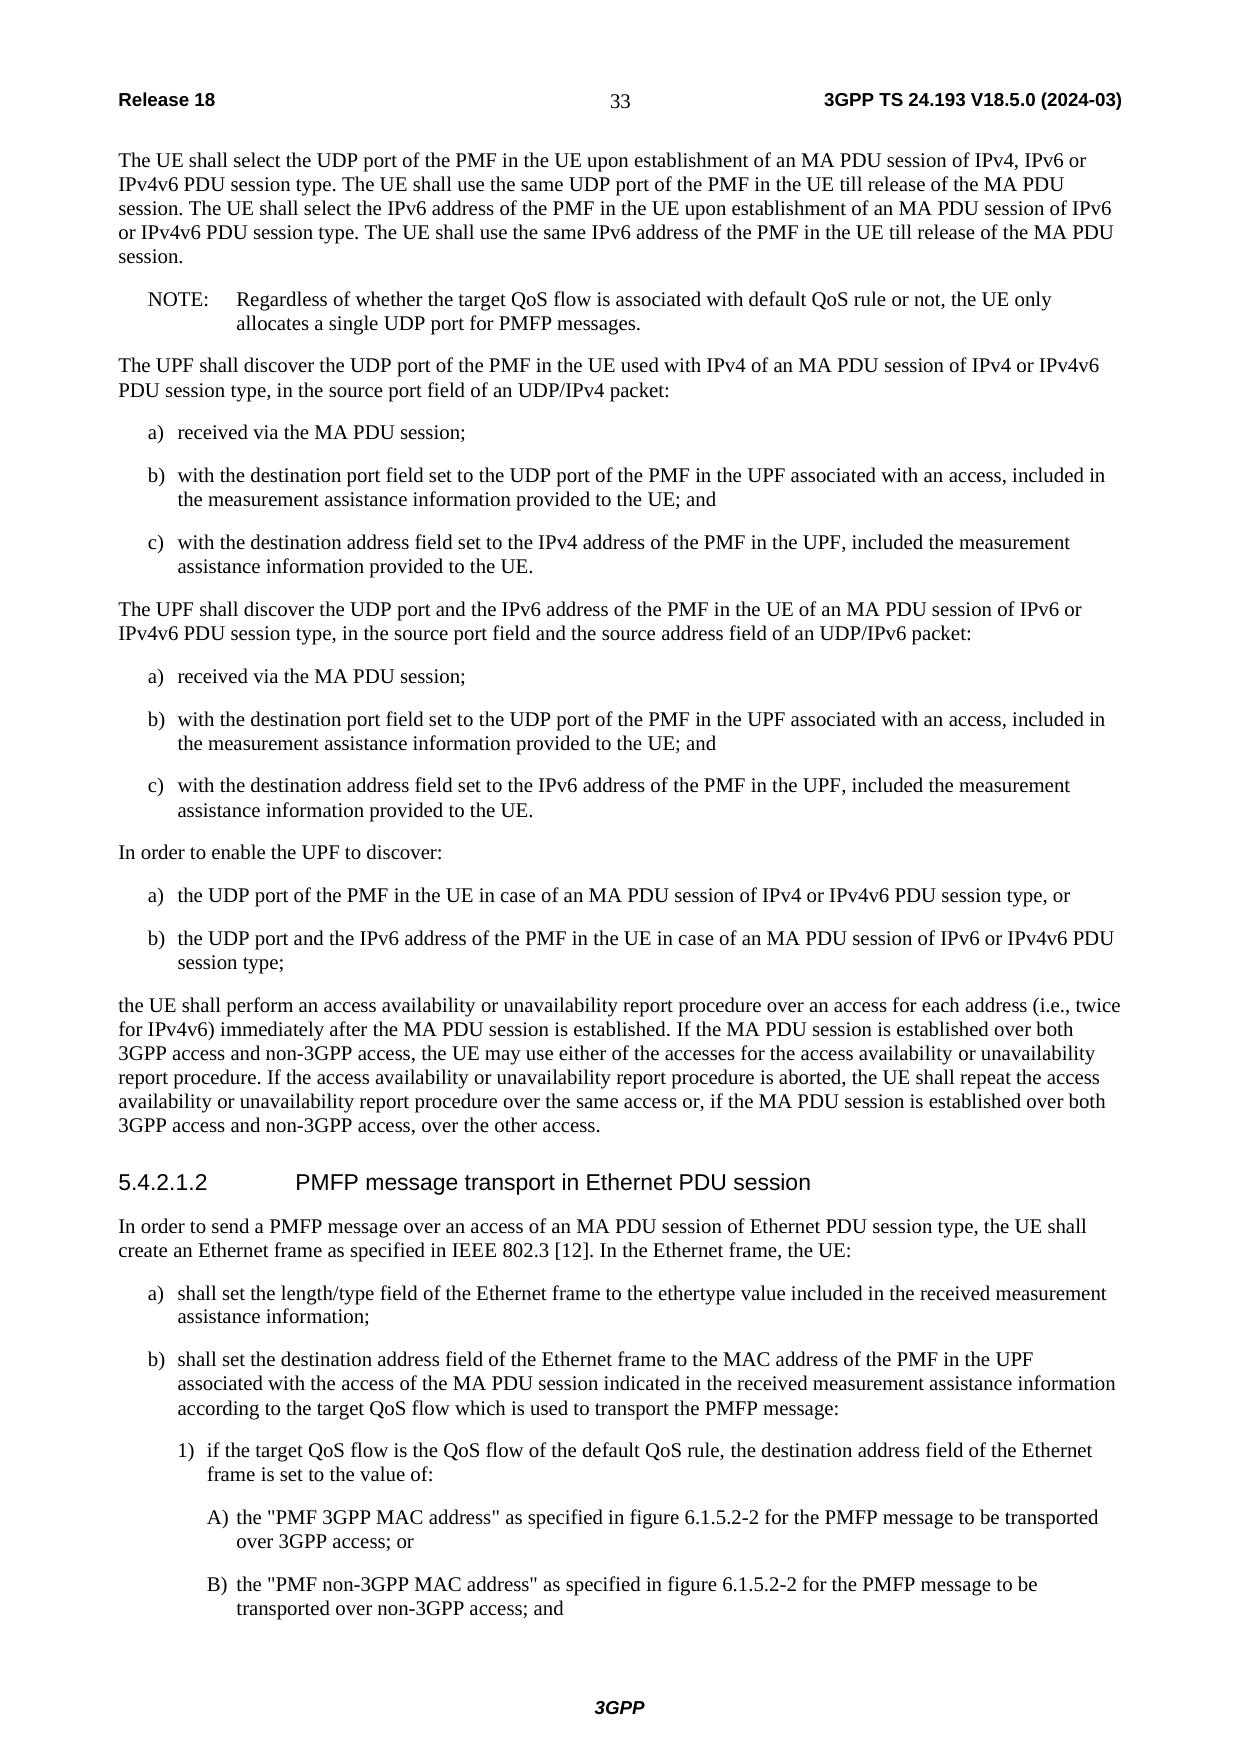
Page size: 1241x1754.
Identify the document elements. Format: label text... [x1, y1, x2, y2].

subtitle 5.4.2.1.2 PMFP message transport in Ethernet PDU session [118, 1168, 1122, 1195]
text the UE shall perform an access availability or unavailability report procedure over an access for each address (i.e., twice for IPv4v6) immediately after the MA PDU session is established. If the MA PDU session is established over both 3GPP access and non-3GPP access, the UE may use either of the accesses for the access availability or unavailability report procedure. If the access availability or unavailability report procedure is aborted, the UE shall repeat the access availability or unavailability report procedure over the same access or, if the MA PDU session is established over both 3GPP access and non-3GPP access, over the other access. [118, 993, 1122, 1137]
text A) the "PMF 3GPP MAC address" as specified in figure 6.1.5.2-2 for the PMFP message to be transported over 3GPP access; or [207, 1505, 1122, 1553]
text b) shall set the destination address field of the Ethernet frame to the MAC address of the PMF in the UPF associated with the access of the MA PDU session indicated in the received measurement assistance information according to the target QoS flow which is used to transport the PMFP message: [148, 1347, 1122, 1419]
text a) shall set the length/type field of the Ethernet frame to the ethertype value included in the received measurement assistance information; [148, 1280, 1122, 1328]
text a) received via the MA PDU session; [148, 664, 1122, 688]
text B) the "PMF non-3GPP MAC address" as specified in figure 6.1.5.2-2 for the PMFP message to be transported over non-3GPP access; and [207, 1572, 1122, 1620]
text a) received via the MA PDU session; [148, 420, 1122, 444]
text The UE shall select the UDP port of the PMF in the UE upon establishment of an MA PDU session of IPv4, IPv6 or IPv4v6 PDU session type. The UE shall use the same UDP port of the PMF in the UE till release of the MA PDU session. The UE shall select the IPv6 address of the PMF in the UE upon establishment of an MA PDU session of IPv6 or IPv4v6 PDU session type. The UE shall use the same IPv6 address of the PMF in the UE till release of the MA PDU session. [118, 147, 1122, 268]
text b) with the destination port field set to the UDP port of the PMF in the UPF associated with an access, included in the measurement assistance information provided to the UE; and [148, 463, 1122, 511]
text The UPF shall discover the UDP port of the PMF in the UE used with IPv4 of an MA PDU session of IPv4 or IPv4v6 PDU session type, in the source port field of an UDP/IPv4 packet: [118, 353, 1122, 402]
text NOTE: Regardless of whether the target QoS flow is associated with default QoS rule or not, the UE only allocates a single UDP port for PMFP messages. [148, 287, 1122, 335]
text a) the UDP port of the PMF in the UE in case of an MA PDU session of IPv4 or IPv4v6 PDU session type, or [148, 883, 1122, 907]
text In order to enable the UPF to discover: [118, 840, 1122, 864]
text c) with the destination address field set to the IPv6 address of the PMF in the UPF, included the measurement assistance information provided to the UE. [148, 773, 1122, 822]
text In order to send a PMFP message over an access of an MA PDU session of Ethernet PDU session type, the UE shall create an Ethernet frame as specified in IEEE 802.3 [12]. In the Ethernet frame, the UE: [118, 1213, 1122, 1262]
text c) with the destination address field set to the IPv4 address of the PMF in the UPF, included the measurement assistance information provided to the UE. [148, 530, 1122, 578]
text The UPF shall discover the UDP port and the IPv6 address of the PMF in the UE of an MA PDU session of IPv6 or IPv4v6 PDU session type, in the source port field and the source address field of an UDP/IPv6 packet: [118, 597, 1122, 645]
text b) the UDP port and the IPv6 address of the PMF in the UE in case of an MA PDU session of IPv6 or IPv4v6 PDU session type; [148, 926, 1122, 974]
text 1) if the target QoS flow is the QoS flow of the default QoS rule, the destination address field of the Ethernet frame is set to the value of: [177, 1438, 1122, 1486]
text b) with the destination port field set to the UDP port of the PMF in the UPF associated with an access, included in the measurement assistance information provided to the UE; and [148, 707, 1122, 755]
